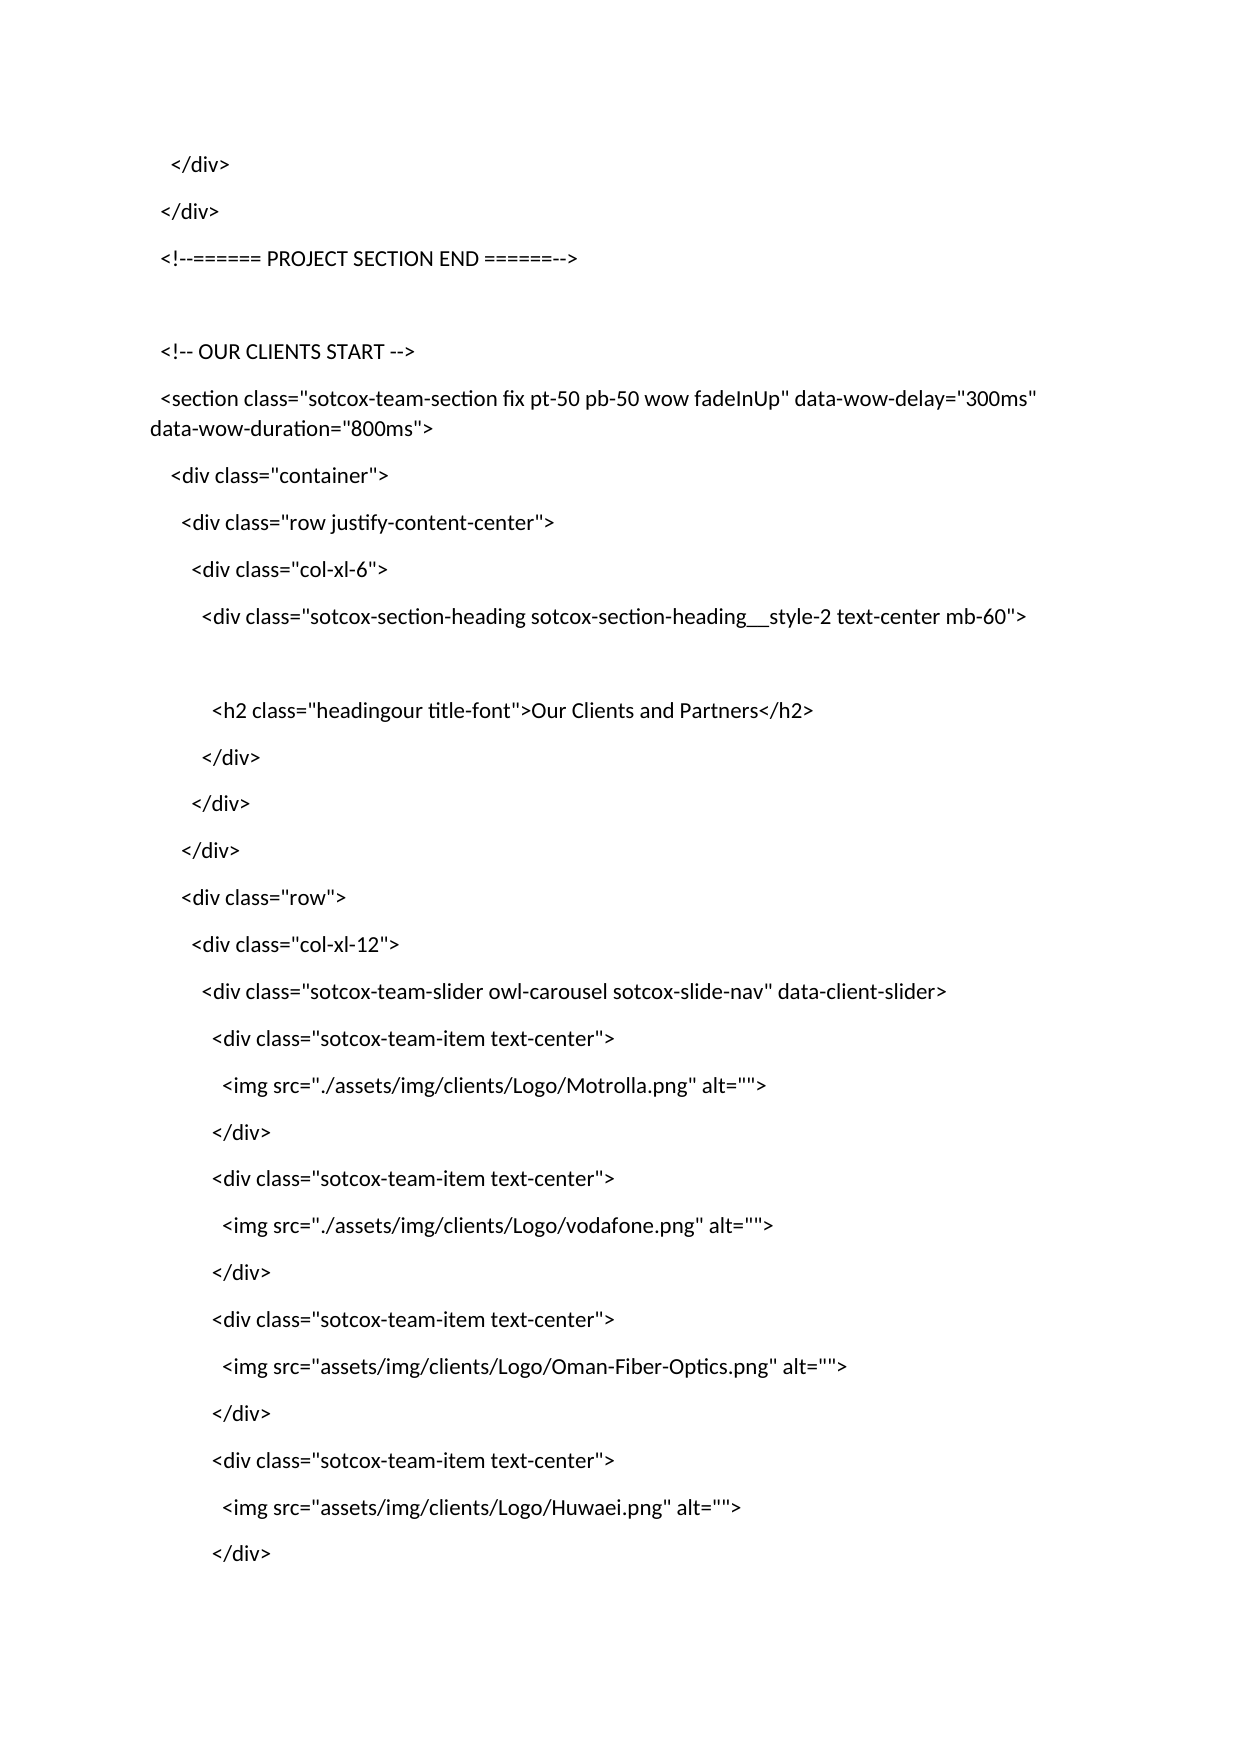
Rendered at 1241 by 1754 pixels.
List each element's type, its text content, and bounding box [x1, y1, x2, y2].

text </div> [150, 789, 1090, 818]
text <div class="sotcox-section-heading sotcox-section-heading__style-2 text-center mb-60"> [150, 602, 1090, 630]
text <img src="assets/img/clients/Logo/Huwaei.png" alt=""> [150, 1493, 1090, 1521]
text </div> [150, 1539, 1090, 1568]
text </div> [150, 743, 1090, 771]
text <div class="sotcox-team-item text-center"> [150, 1024, 1090, 1052]
text <section class="sotcox-team-section fix pt-50 pb-50 wow fadeInUp" data-wow-delay="300ms" data-wow-duration="800ms"> [150, 384, 1090, 443]
text <div class="col-xl-6"> [150, 555, 1090, 583]
text <div class="sotcox-team-item text-center"> [150, 1305, 1090, 1333]
text <!--====== PROJECT SECTION END ======--> [150, 244, 1090, 272]
text </div> [150, 1399, 1090, 1427]
text <div class="sotcox-team-slider owl-carousel sotcox-slide-nav" data-client-slider> [150, 977, 1090, 1005]
text </div> [150, 150, 1090, 178]
text <div class="container"> [150, 461, 1090, 489]
text <img src="assets/img/clients/Logo/Oman-Fiber-Optics.png" alt=""> [150, 1352, 1090, 1380]
text <div class="row"> [150, 883, 1090, 911]
text <!-- OUR CLIENTS START --> [150, 337, 1090, 366]
text </div> [150, 1258, 1090, 1286]
text <h2 class="headingour title-font">Our Clients and Partners</h2> [150, 696, 1090, 724]
text <div class="sotcox-team-item text-center"> [150, 1164, 1090, 1193]
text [150, 1446, 1090, 1474]
text <div class="row justify-content-center"> [150, 508, 1090, 536]
text </div> [150, 836, 1090, 864]
text <img src="./assets/img/clients/Logo/vodafone.png" alt=""> [150, 1211, 1090, 1239]
text <div class="col-xl-12"> [150, 930, 1090, 958]
text </div> [150, 197, 1090, 225]
text <img src="./assets/img/clients/Logo/Motrolla.png" alt=""> [150, 1071, 1090, 1099]
text </div> [150, 1118, 1090, 1146]
